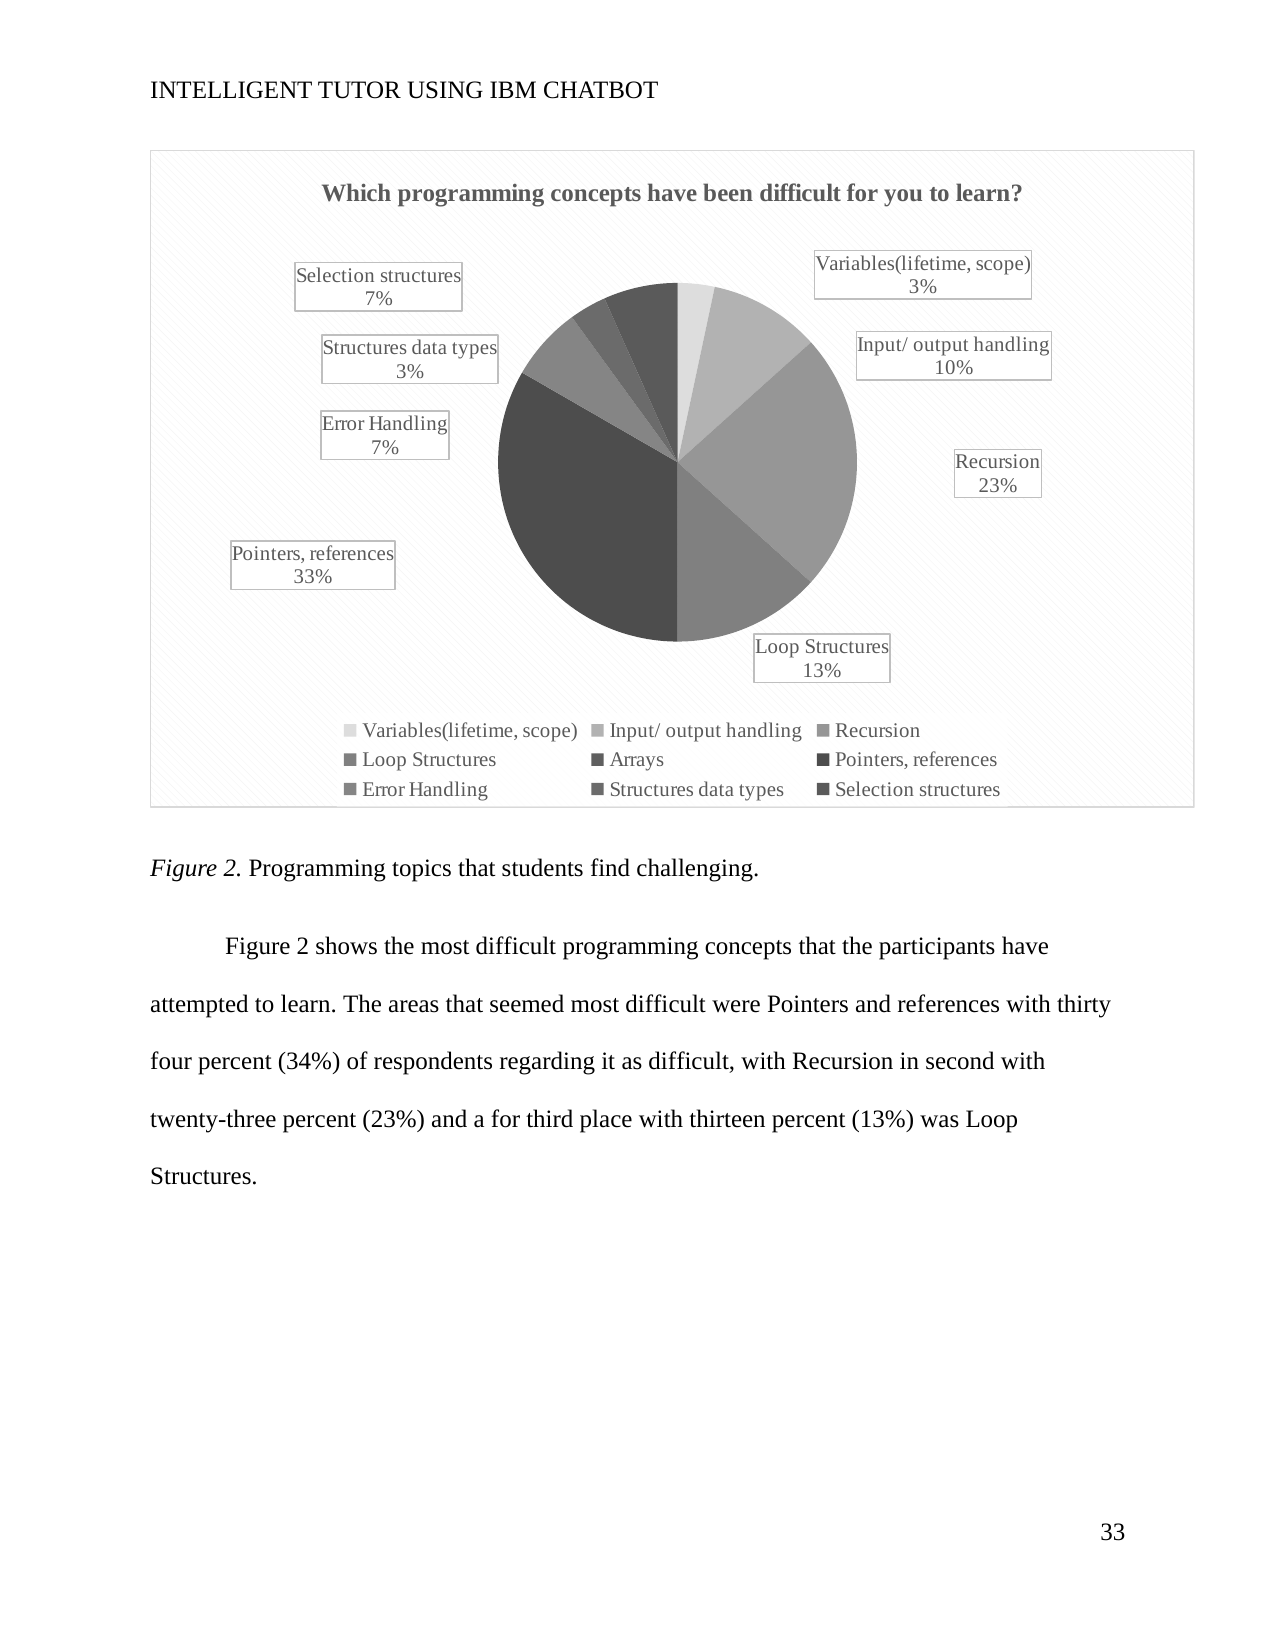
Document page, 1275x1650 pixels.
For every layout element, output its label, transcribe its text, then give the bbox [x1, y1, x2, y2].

text Figure 2. Programming topics that students find challenging. [150, 853, 1125, 882]
text Figure 2 shows the most difficult programming concepts that the participants have attempted to learn. The areas that seemed most difficult were Pointers and references with thirty four percent (34%) of respondents regarding it as difficult, with Recursion in second with twenty-three percent (23%) and a for third place with thirteen percent (13%) was Loop Structures. [150, 931, 1125, 1190]
